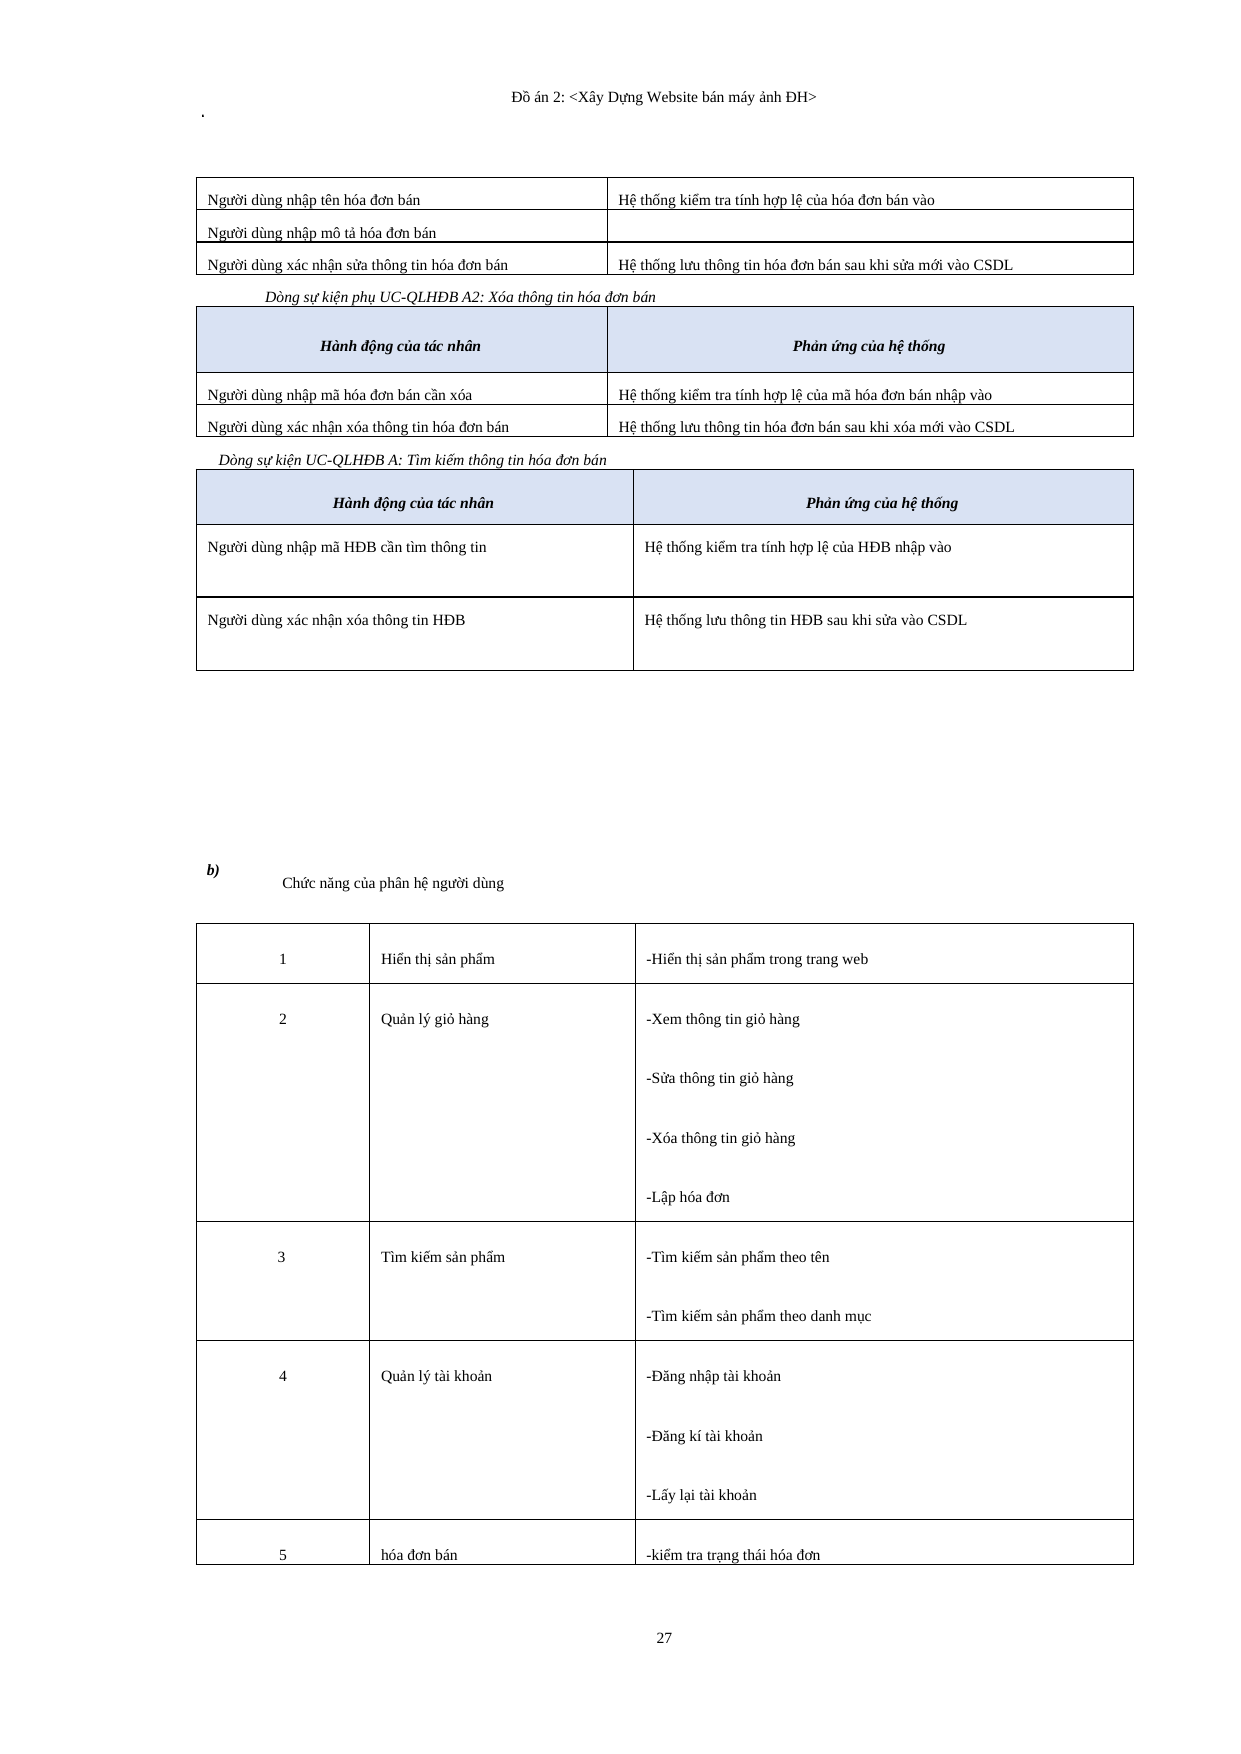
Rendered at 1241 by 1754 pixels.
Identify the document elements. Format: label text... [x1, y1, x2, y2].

table_cell Người dùng xác nhận xóa thông tin HĐB [197, 598, 633, 670]
table_header Hành động của tác nhân [197, 307, 607, 372]
table_header Hiển thị sản phẩm [370, 924, 635, 983]
table_header Phản ứng của hệ thống [608, 307, 1133, 372]
text Dòng sự kiện phụ UC-QLHĐB A2: Xóa thông tin hóa đơn bán [207, 275, 1122, 306]
table_cell Người dùng xác nhận sửa thông tin hóa đơn bán [197, 243, 607, 273]
table_header -Hiển thị sản phẩm trong trang web [636, 924, 1133, 983]
table_cell Hệ thống kiểm tra tính hợp lệ của hóa đơn bán vào [608, 178, 1133, 209]
table_cell Người dùng xác nhận xóa thông tin hóa đơn bán [197, 405, 607, 436]
table_cell hóa đơn bán [370, 1520, 635, 1564]
table_cell Quản lý giỏ hàng [370, 984, 635, 1221]
table_cell Người dùng nhập tên hóa đơn bán [197, 178, 607, 209]
table_cell Hệ thống kiểm tra tính hợp lệ của HĐB nhập vào [634, 525, 1133, 596]
table_cell Người dùng nhập mô tả hóa đơn bán [197, 210, 607, 241]
table_header 1 [197, 924, 369, 983]
table_header Phản ứng của hệ thống [634, 470, 1133, 524]
table_cell Tìm kiếm sản phẩm [370, 1222, 635, 1340]
table_cell Hệ thống lưu thông tin hóa đơn bán sau khi sửa mới vào CSDL [608, 243, 1133, 273]
table_cell 2 [197, 984, 369, 1221]
table_cell 5 [197, 1520, 369, 1564]
table_cell Hệ thống kiểm tra tính hợp lệ của mã hóa đơn bán nhập vào [608, 373, 1133, 404]
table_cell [636, 1520, 1133, 1564]
table_cell -Xem thông tin giỏ hàng -Sửa thông tin giỏ hàng -Xóa thông tin giỏ hàng -Lập hóa đơn [636, 984, 1133, 1221]
table_cell -Đăng nhập tài khoản -Đăng kí tài khoản -Lấy lại tài khoản [636, 1341, 1133, 1519]
list Chức năng của phân hệ người dùng [207, 861, 1122, 892]
text Dòng sự kiện UC-QLHĐB A: Tìm kiếm thông tin hóa đơn bán [207, 437, 1122, 468]
table_cell Hệ thống lưu thông tin HĐB sau khi sửa vào CSDL [634, 598, 1133, 670]
table_header Hành động của tác nhân [197, 470, 633, 524]
table_cell 4 [197, 1341, 369, 1519]
table_cell Hệ thống lưu thông tin hóa đơn bán sau khi xóa mới vào CSDL [608, 405, 1133, 436]
table_cell Người dùng nhập mã hóa đơn bán cần xóa [197, 373, 607, 404]
table_cell -Tìm kiếm sản phẩm theo tên -Tìm kiếm sản phẩm theo danh mục [636, 1222, 1133, 1340]
table_cell 3 [197, 1222, 369, 1340]
table_cell [608, 210, 1133, 241]
table_cell Quản lý tài khoản [370, 1341, 635, 1519]
table_cell Người dùng nhập mã HĐB cần tìm thông tin [197, 525, 633, 596]
